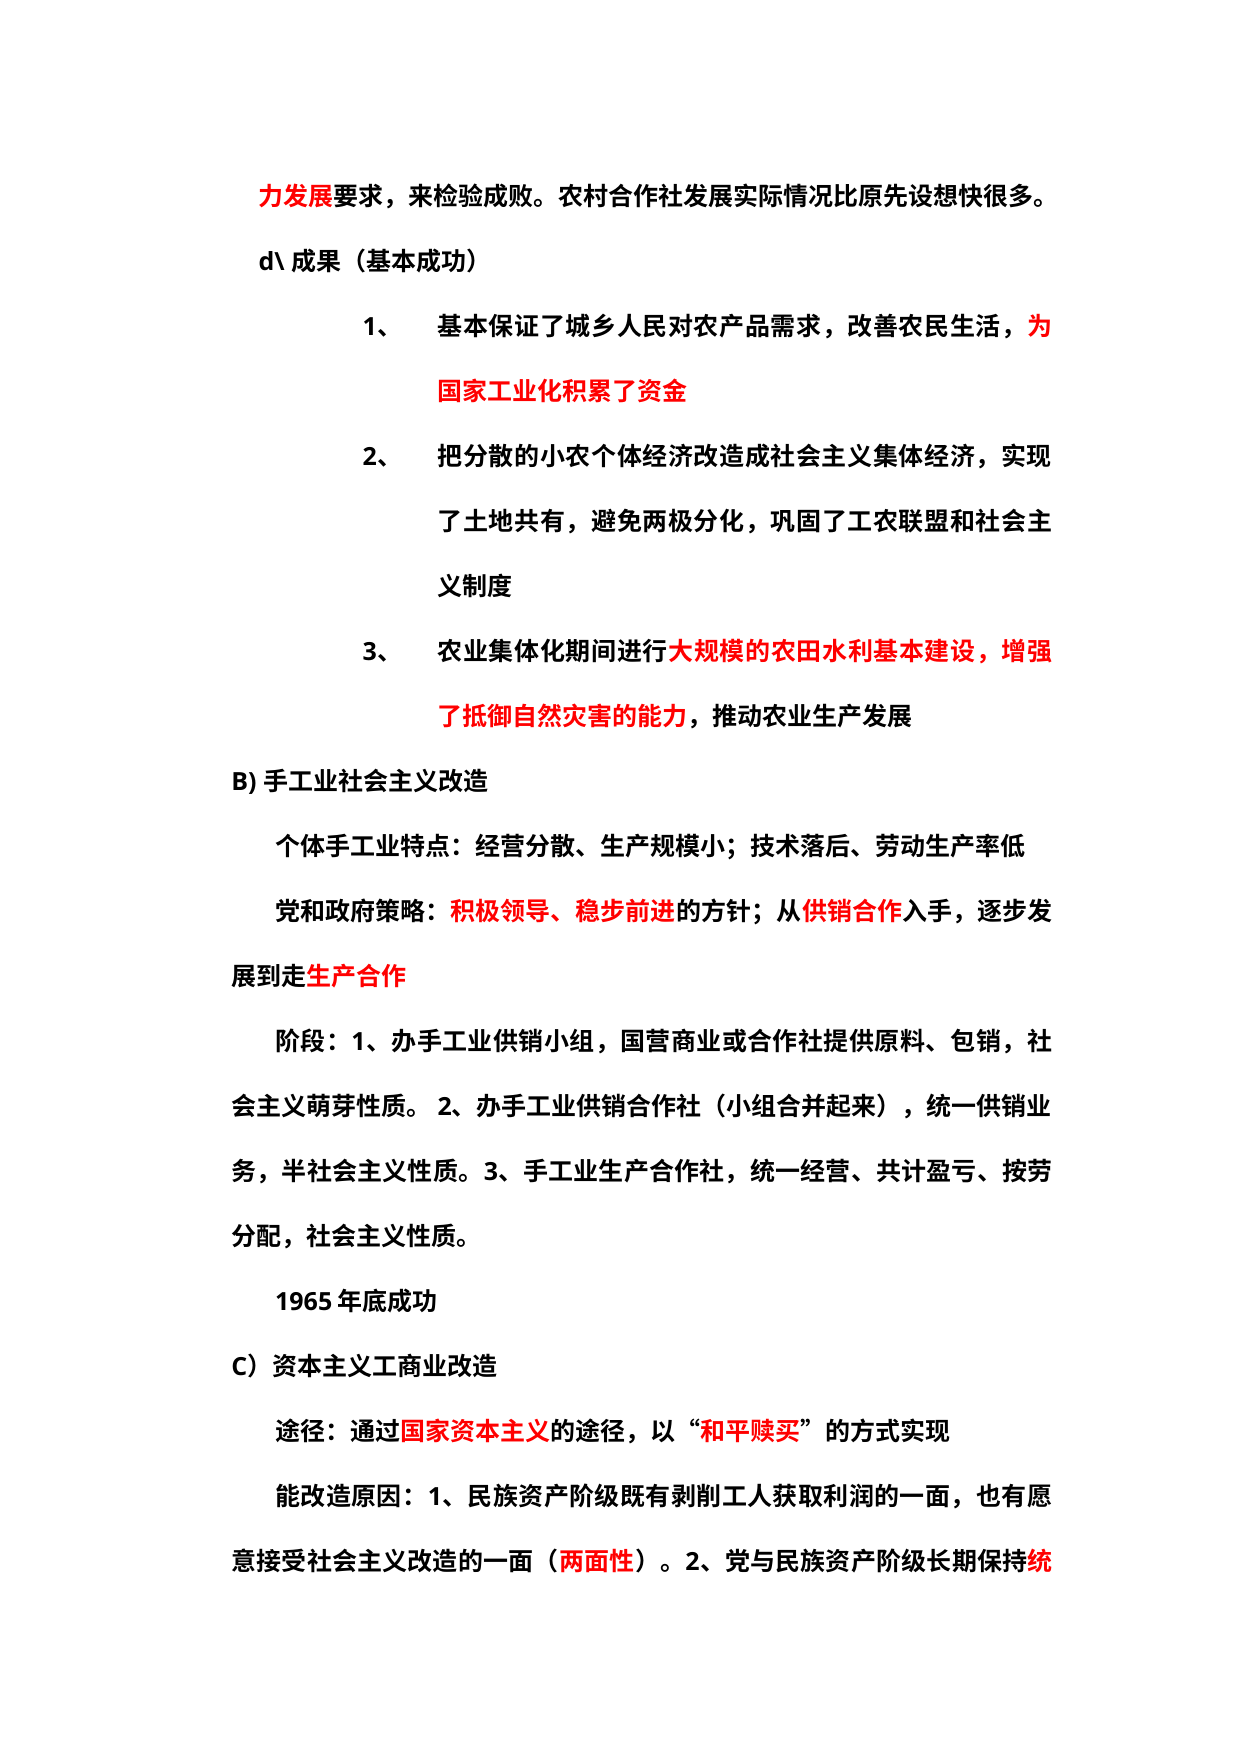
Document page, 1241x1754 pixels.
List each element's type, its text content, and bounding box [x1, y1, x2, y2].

text 阶段：1、办手工业供销小组，国营商业或合作社提供原料、包销，社会主义萌芽性质。 2、办手工业供销合作社（小组合并起来），统一供销业务，半社会主义性质。3、手工业生产合作社，统一经营、共计盈亏、按劳分配，社会主义性质。 [231, 1007, 1053, 1267]
text 个体手工业特点：经营分散、生产规模小；技术落后、劳动生产率低 [187, 812, 1053, 877]
text 1965年底成功 [231, 1267, 1053, 1332]
list 把分散的小农个体经济改造成社会主义集体经济，实现了土地共有，避免两极分化，巩固了工农联盟和社会主义制度 [362, 422, 1053, 617]
list 农业集体化期间进行大规模的农田水利基本建设，增强了抵御自然灾害的能力，推动农业生产发展 [362, 617, 1053, 747]
text 途径：通过国家资本主义的途径，以“和平赎买”的方式实现 [231, 1397, 1053, 1462]
text C）资本主义工商业改造 [231, 1332, 1053, 1397]
list 基本保证了城乡人民对农产品需求，改善农民生活，为国家工业化积累了资金 [362, 292, 1053, 422]
text B) 手工业社会主义改造 [187, 747, 1053, 812]
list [258, 162, 1053, 227]
text 党和政府策略：积极领导、稳步前进的方针；从供销合作入手，逐步发展到走生产合作 [231, 877, 1053, 1007]
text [231, 1462, 1053, 1592]
list d\ 成果（基本成功） [258, 227, 1053, 292]
